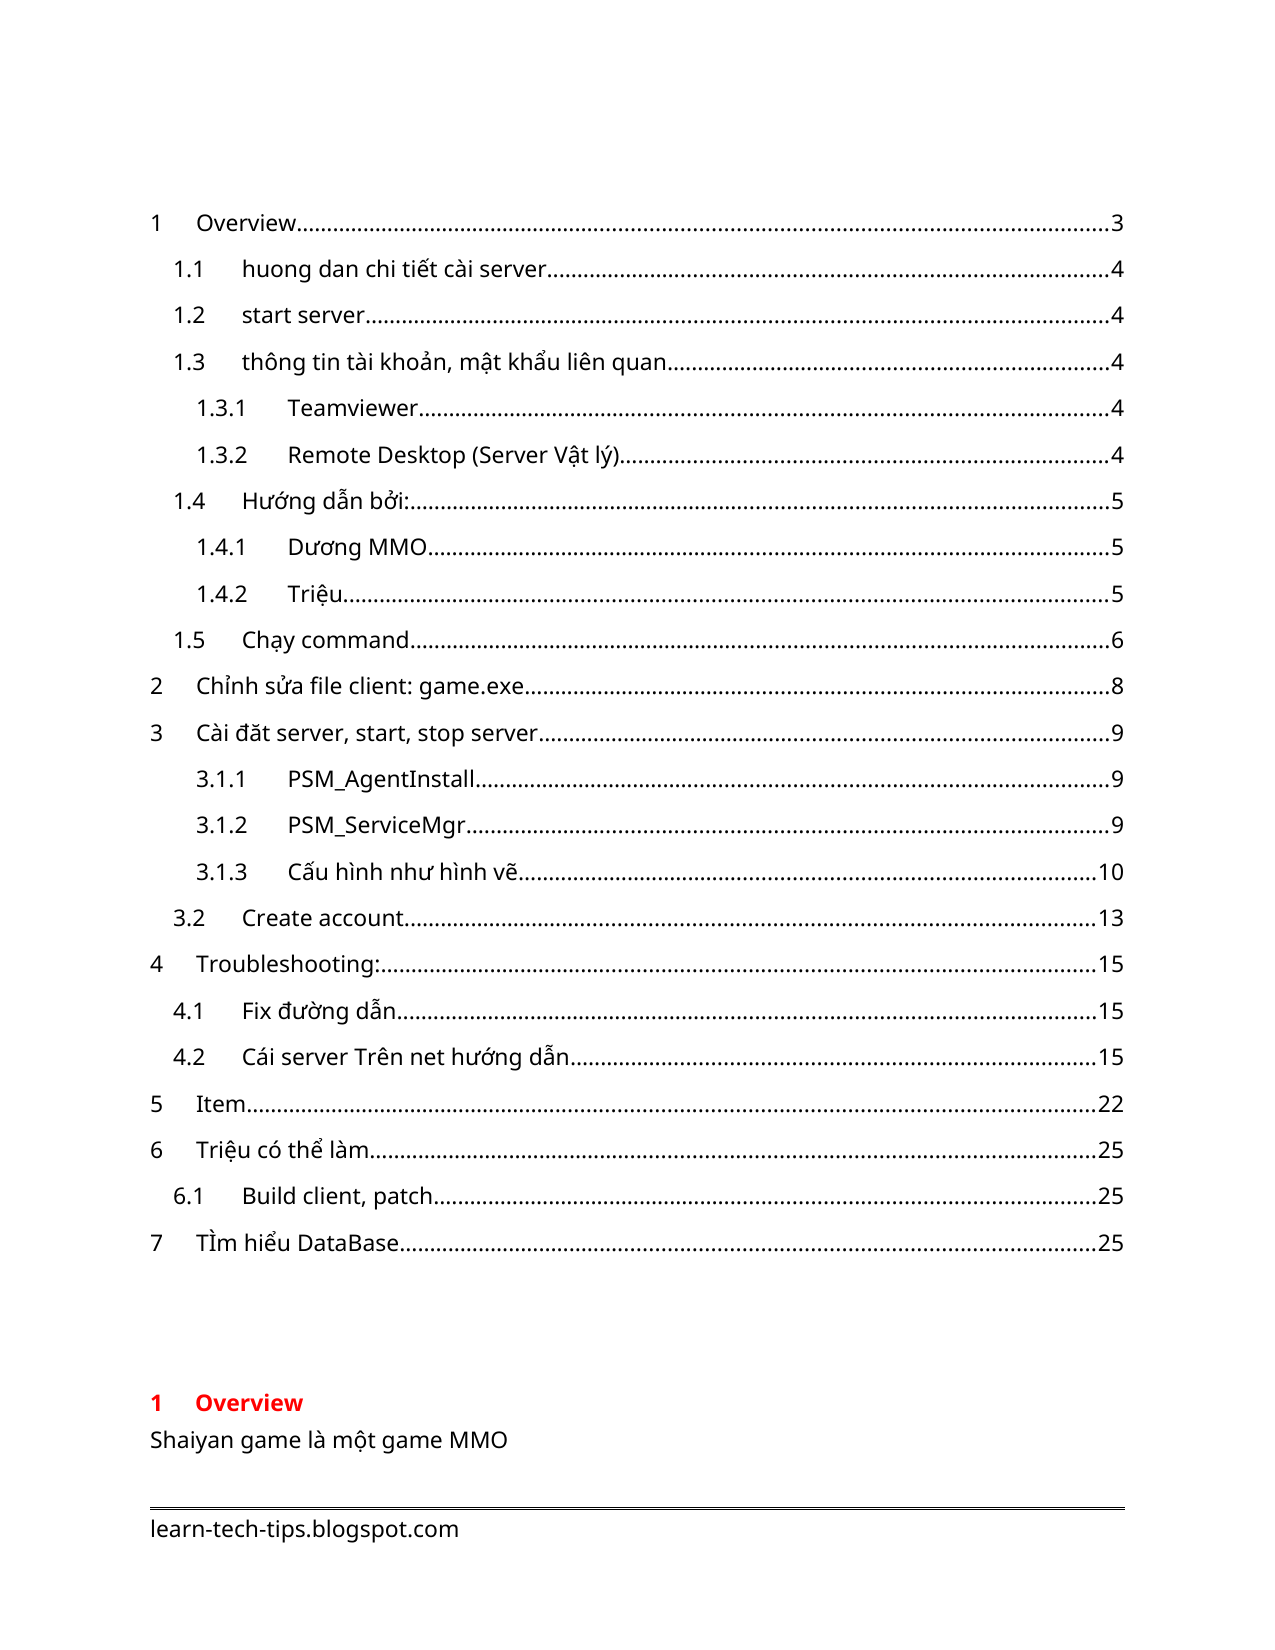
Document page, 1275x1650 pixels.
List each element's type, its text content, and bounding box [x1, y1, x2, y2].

subtitle Overview [150, 1386, 1125, 1418]
text Shaiyan game là một game MMO [150, 1424, 1125, 1455]
